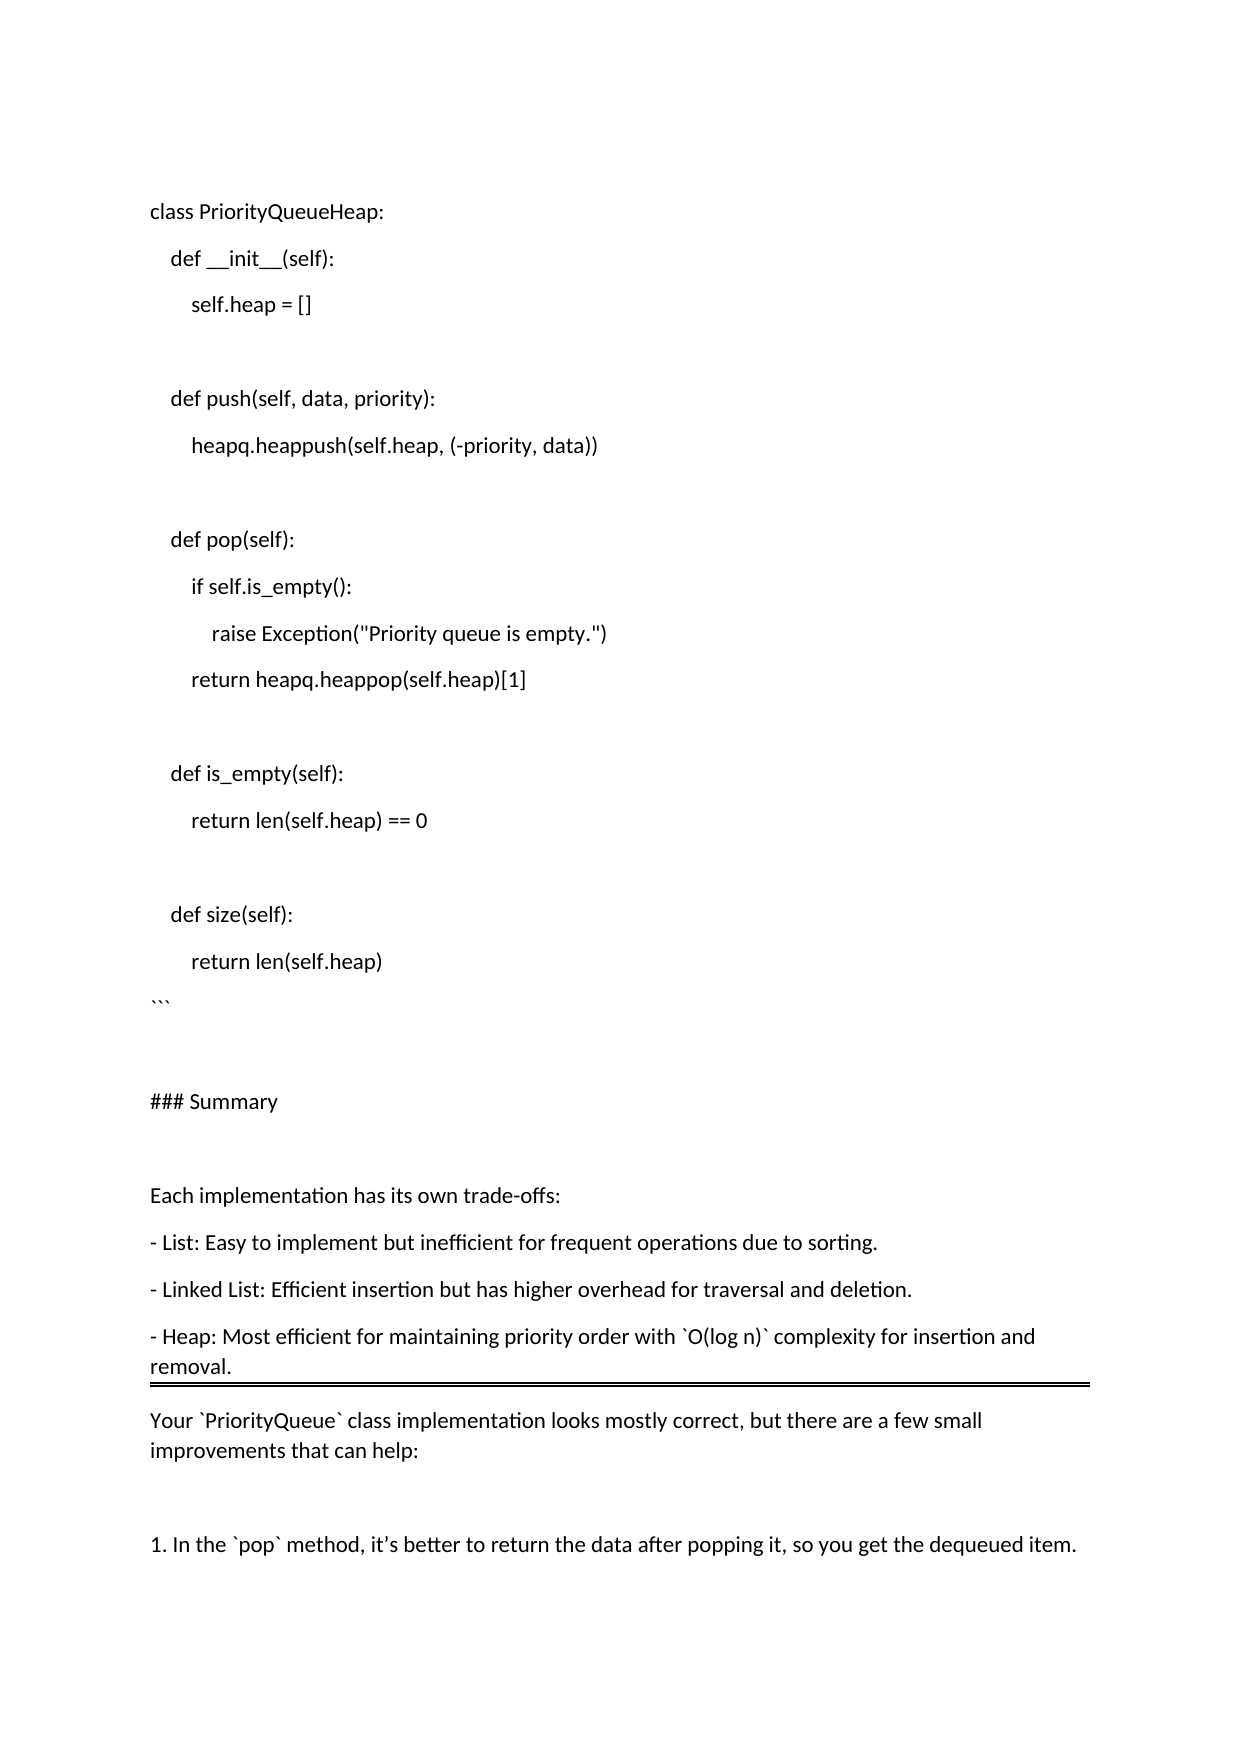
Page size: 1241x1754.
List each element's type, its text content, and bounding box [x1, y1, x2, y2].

text return heapq.heappop(self.heap)[1] [150, 666, 1090, 694]
text - Linked List: Efficient insertion but has higher overhead for traversal and deletion. [150, 1275, 1090, 1303]
text Each implementation has its own trade-offs: [150, 1181, 1090, 1209]
text def size(self): [150, 900, 1090, 928]
text self.heap = [] [150, 291, 1090, 319]
text ### Summary [150, 1087, 1090, 1116]
text - Heap: Most efficient for maintaining priority order with `O(log n)` complexity for insertion and removal. [150, 1322, 1090, 1382]
text Your `PriorityQueue` class implementation looks mostly correct, but there are a few small improvements that can help: [150, 1406, 1090, 1464]
text ``` [150, 994, 1090, 1022]
text 1. In the `pop` method, it’s better to return the data after popping it, so you get the dequeued item. [150, 1530, 1090, 1558]
text if self.is_empty(): [150, 572, 1090, 600]
text def pop(self): [150, 525, 1090, 553]
text - List: Easy to implement but inefficient for frequent operations due to sorting. [150, 1228, 1090, 1256]
text def is_empty(self): [150, 759, 1090, 787]
text raise Exception("Priority queue is empty.") [150, 619, 1090, 647]
text def __init__(self): [150, 244, 1090, 272]
text return len(self.heap) [150, 947, 1090, 975]
text def push(self, data, priority): [150, 384, 1090, 412]
text heapq.heappush(self.heap, (-priority, data)) [150, 431, 1090, 459]
text class PriorityQueueHeap: [150, 197, 1090, 225]
text return len(self.heap) == 0 [150, 806, 1090, 834]
